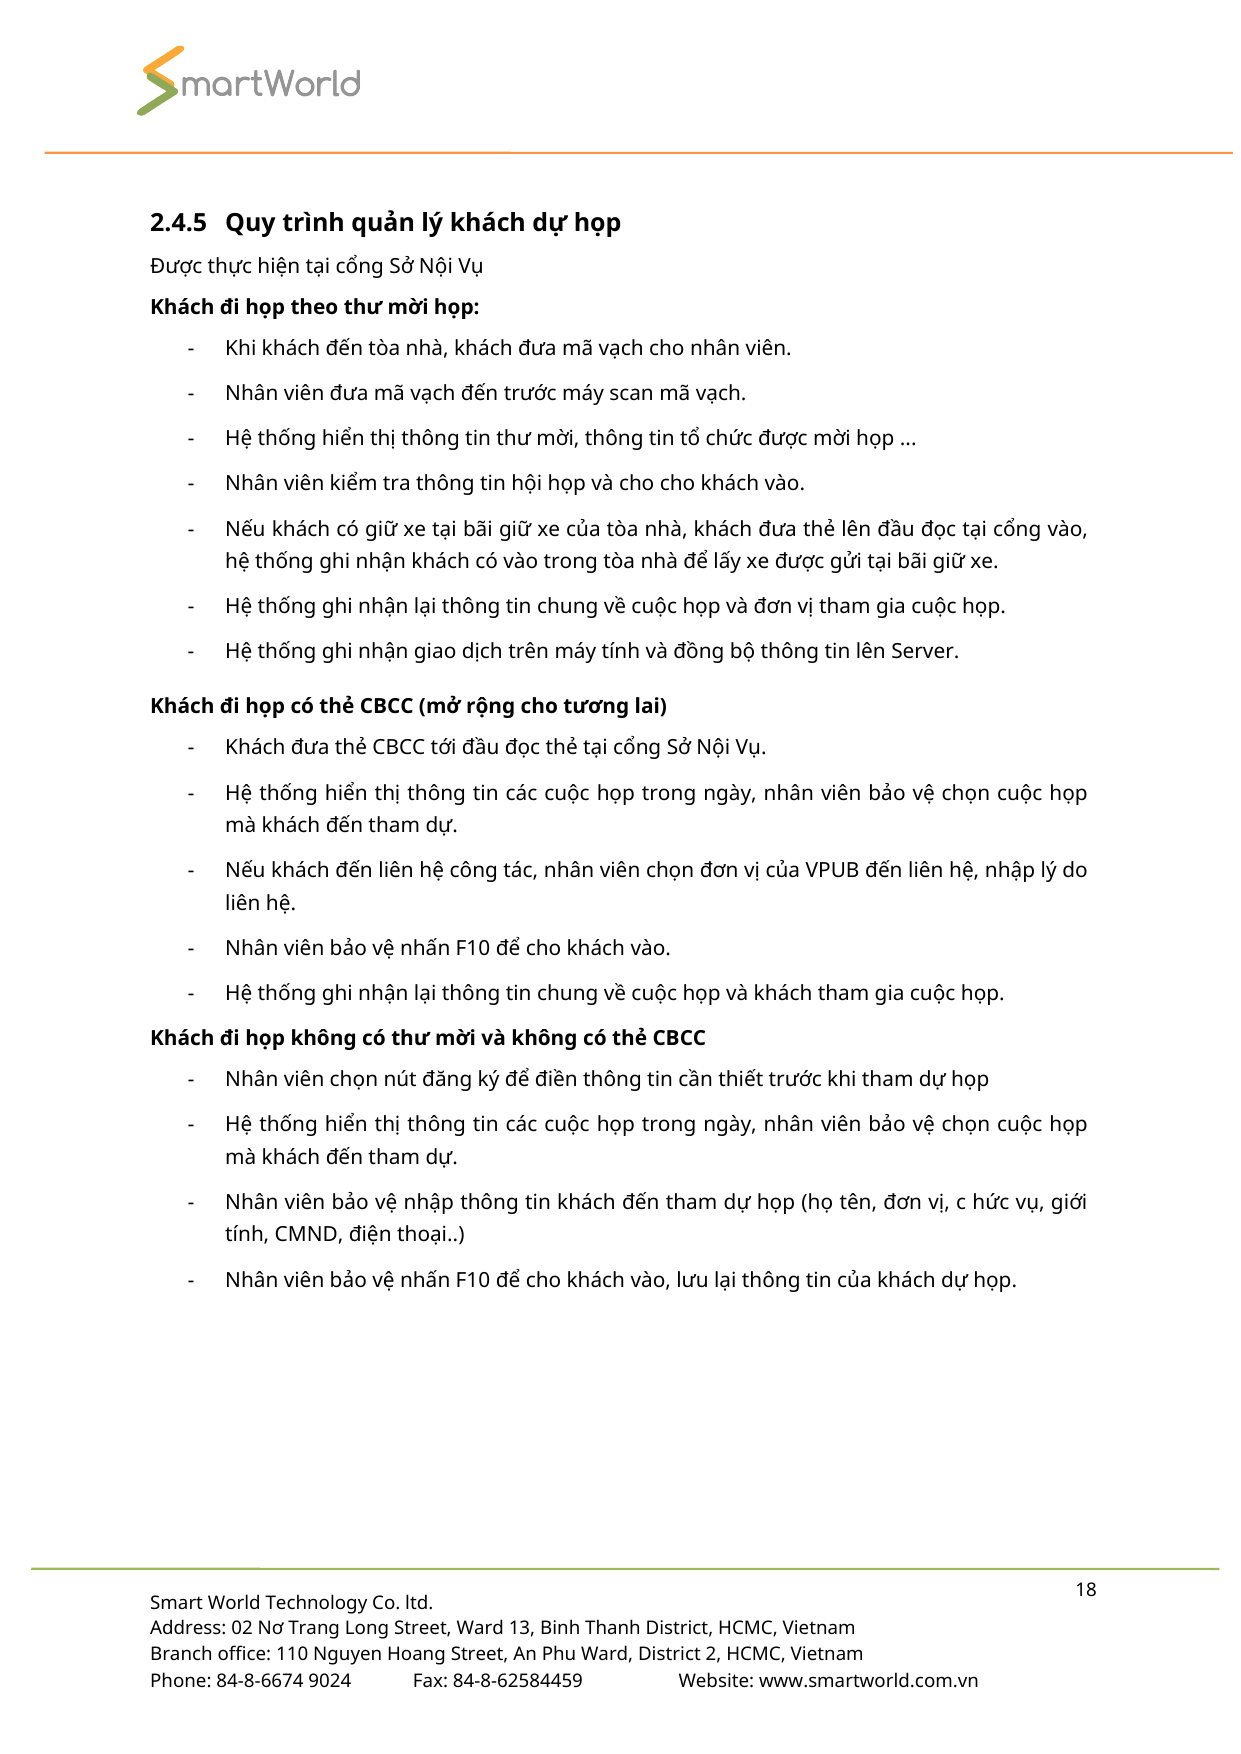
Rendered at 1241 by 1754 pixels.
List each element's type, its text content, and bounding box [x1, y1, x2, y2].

list Hệ thống ghi nhận giao dịch trên máy tính và đồng bộ thông tin lên Server. [187, 636, 1090, 665]
list Nhân viên bảo vệ nhấn F10 để cho khách vào. [187, 933, 1090, 961]
list Hệ thống hiển thị thông tin thư mời, thông tin tổ chức được mời họp ... [187, 423, 1090, 452]
text Khách đi họp có thẻ CBCC (mở rộng cho tương lai) [150, 692, 1090, 720]
list Nhân viên chọn nút đăng ký để điền thông tin cần thiết trước khi tham dự họp [187, 1064, 1090, 1093]
list Nhân viên bảo vệ nhấn F10 để cho khách vào, lưu lại thông tin của khách dự họp. [187, 1265, 1090, 1293]
list Khách đưa thẻ CBCC tới đầu đọc thẻ tại cổng Sở Nội Vụ. [187, 732, 1090, 761]
text Khách đi họp không có thư mời và không có thẻ CBCC [150, 1023, 1090, 1052]
list Hệ thống ghi nhận lại thông tin chung về cuộc họp và đơn vị tham gia cuộc họp. [187, 591, 1090, 620]
list Khi khách đến tòa nhà, khách đưa mã vạch cho nhân viên. [187, 333, 1090, 362]
list Nhân viên kiểm tra thông tin hội họp và cho cho khách vào. [187, 468, 1090, 497]
list Nhân viên đưa mã vạch đến trước máy scan mã vạch. [187, 378, 1090, 407]
list Hệ thống hiển thị thông tin các cuộc họp trong ngày, nhân viên bảo vệ chọn cuộc họp mà khách đến tham dự. [187, 778, 1090, 839]
list Nhân viên bảo vệ nhập thông tin khách đến tham dự họp (họ tên, đơn vị, c hức vụ, giới tính, CMND, điện thoại..) [187, 1187, 1090, 1248]
text Khách đi họp theo thư mời họp: [150, 292, 1090, 321]
list Hệ thống hiển thị thông tin các cuộc họp trong ngày, nhân viên bảo vệ chọn cuộc họp mà khách đến tham dự. [187, 1109, 1090, 1170]
picture [132, 42, 364, 120]
list Nếu khách có giữ xe tại bãi giữ xe của tòa nhà, khách đưa thẻ lên đầu đọc tại cổng vào, hệ thống ghi nhận khách có vào trong tòa nhà để lấy xe được gửi tại bãi giữ xe. [187, 514, 1090, 575]
list Nếu khách đến liên hệ công tác, nhân viên chọn đơn vị của VPUB đến liên hệ, nhập lý do liên hệ. [187, 855, 1090, 916]
subtitle Quy trình quản lý khách dự họp [150, 205, 1090, 239]
list Hệ thống ghi nhận lại thông tin chung về cuộc họp và khách tham gia cuộc họp. [187, 978, 1090, 1007]
text Được thực hiện tại cổng Sở Nội Vụ [150, 251, 1090, 280]
